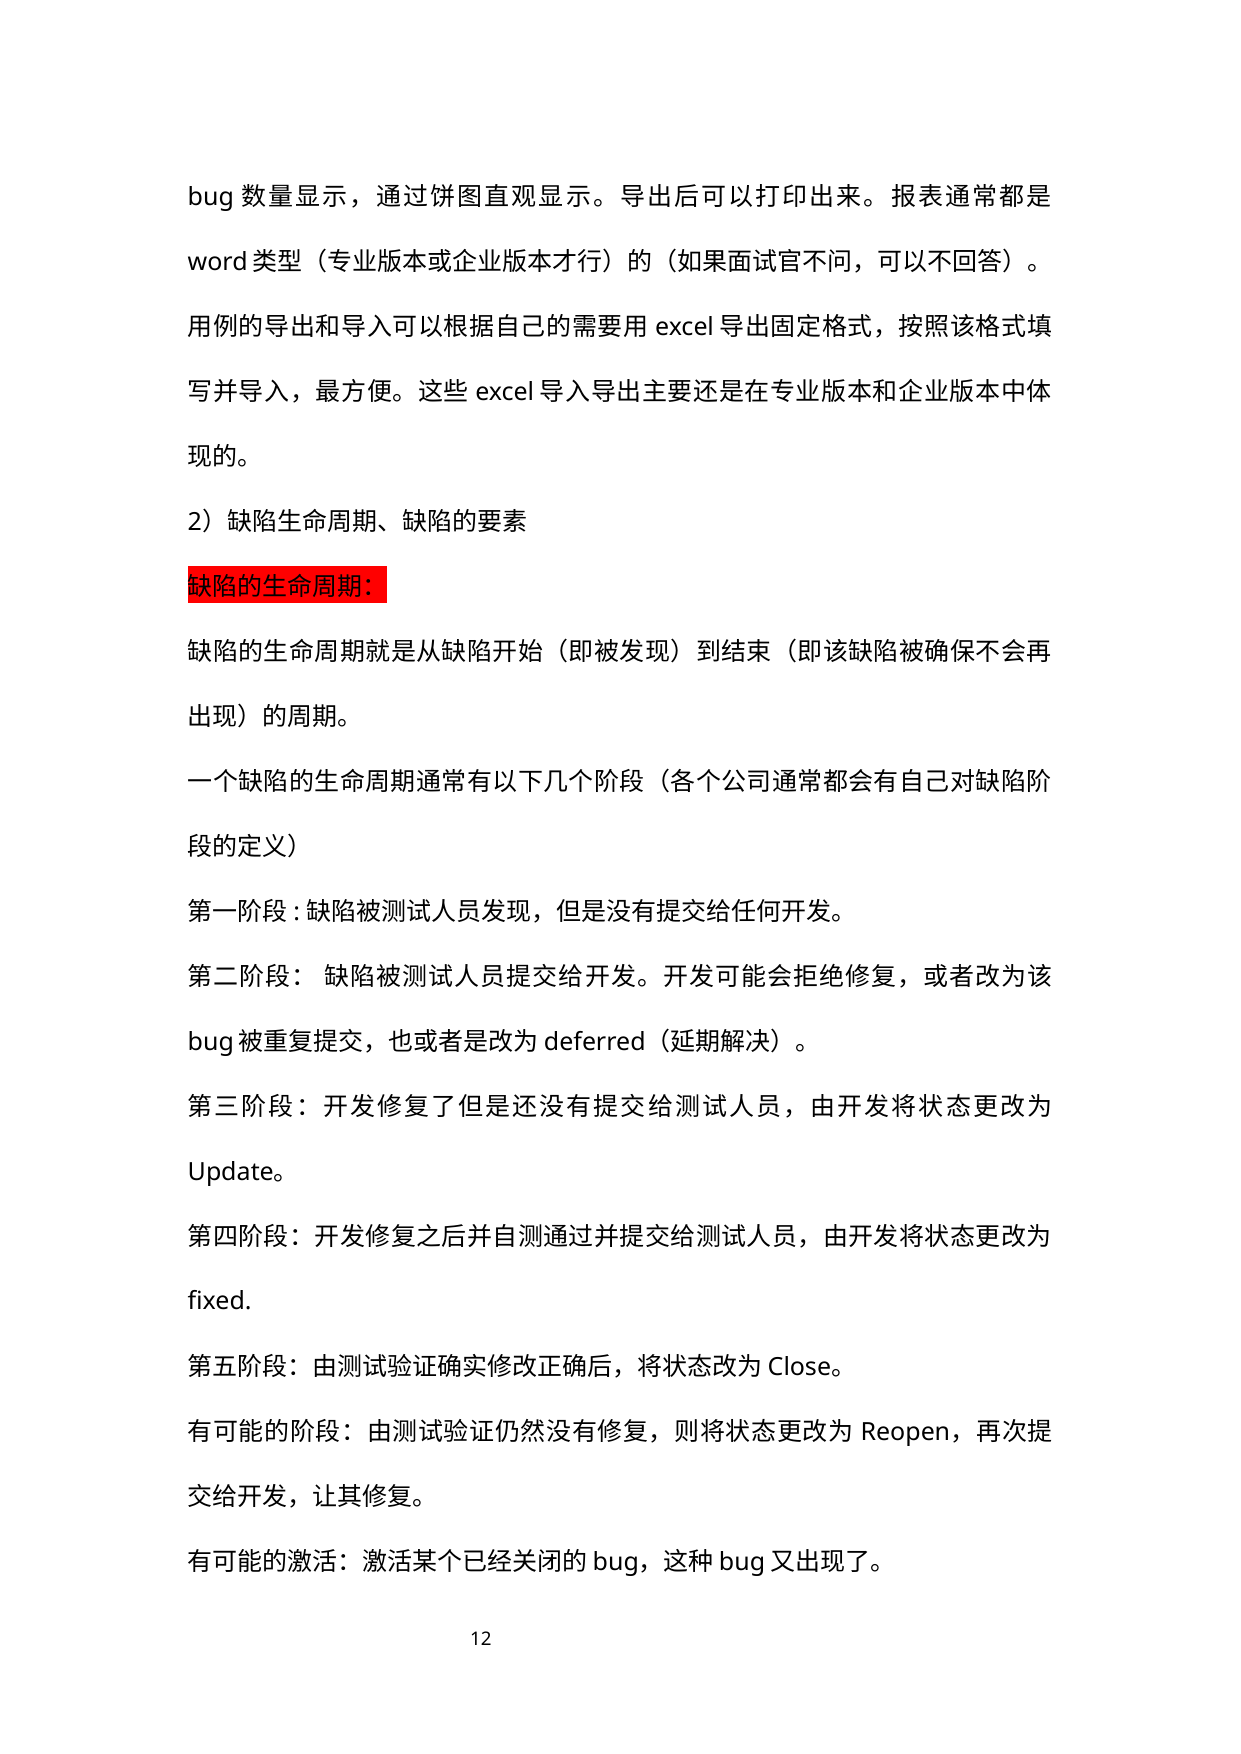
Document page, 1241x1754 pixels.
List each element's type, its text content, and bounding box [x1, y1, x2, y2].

text 第二阶段： 缺陷被测试人员提交给开发。开发可能会拒绝修复，或者改为该bug被重复提交，也或者是改为deferred（延期解决）。 [187, 942, 1053, 1072]
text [187, 162, 1053, 292]
text 第一阶段 : 缺陷被测试人员发现，但是没有提交给任何开发。 [187, 877, 1053, 942]
text 缺陷的生命周期就是从缺陷开始（即被发现）到结束（即该缺陷被确保不会再出现）的周期。 [187, 617, 1053, 747]
text 用例的导出和导入可以根据自己的需要用excel导出固定格式，按照该格式填写并导入，最方便。这些excel导入导出主要还是在专业版本和企业版本中体现的。 [187, 292, 1053, 487]
text 一个缺陷的生命周期通常有以下几个阶段（各个公司通常都会有自己对缺陷阶段的定义） [187, 747, 1053, 877]
text 缺陷的生命周期： [187, 552, 1053, 617]
text 第四阶段：开发修复之后并自测通过并提交给测试人员，由开发将状态更改为fixed. [187, 1202, 1053, 1332]
text 第五阶段：由测试验证确实修改正确后，将状态改为Close。 [187, 1332, 1053, 1397]
text 第三阶段：开发修复了但是还没有提交给测试人员，由开发将状态更改为Update。 [187, 1072, 1053, 1202]
text 有可能的激活：激活某个已经关闭的bug，这种bug又出现了。 [187, 1527, 1053, 1592]
text 2）缺陷生命周期、缺陷的要素 [187, 487, 1053, 552]
text 有可能的阶段：由测试验证仍然没有修复，则将状态更改为Reopen，再次提交给开发，让其修复。 [187, 1397, 1053, 1527]
